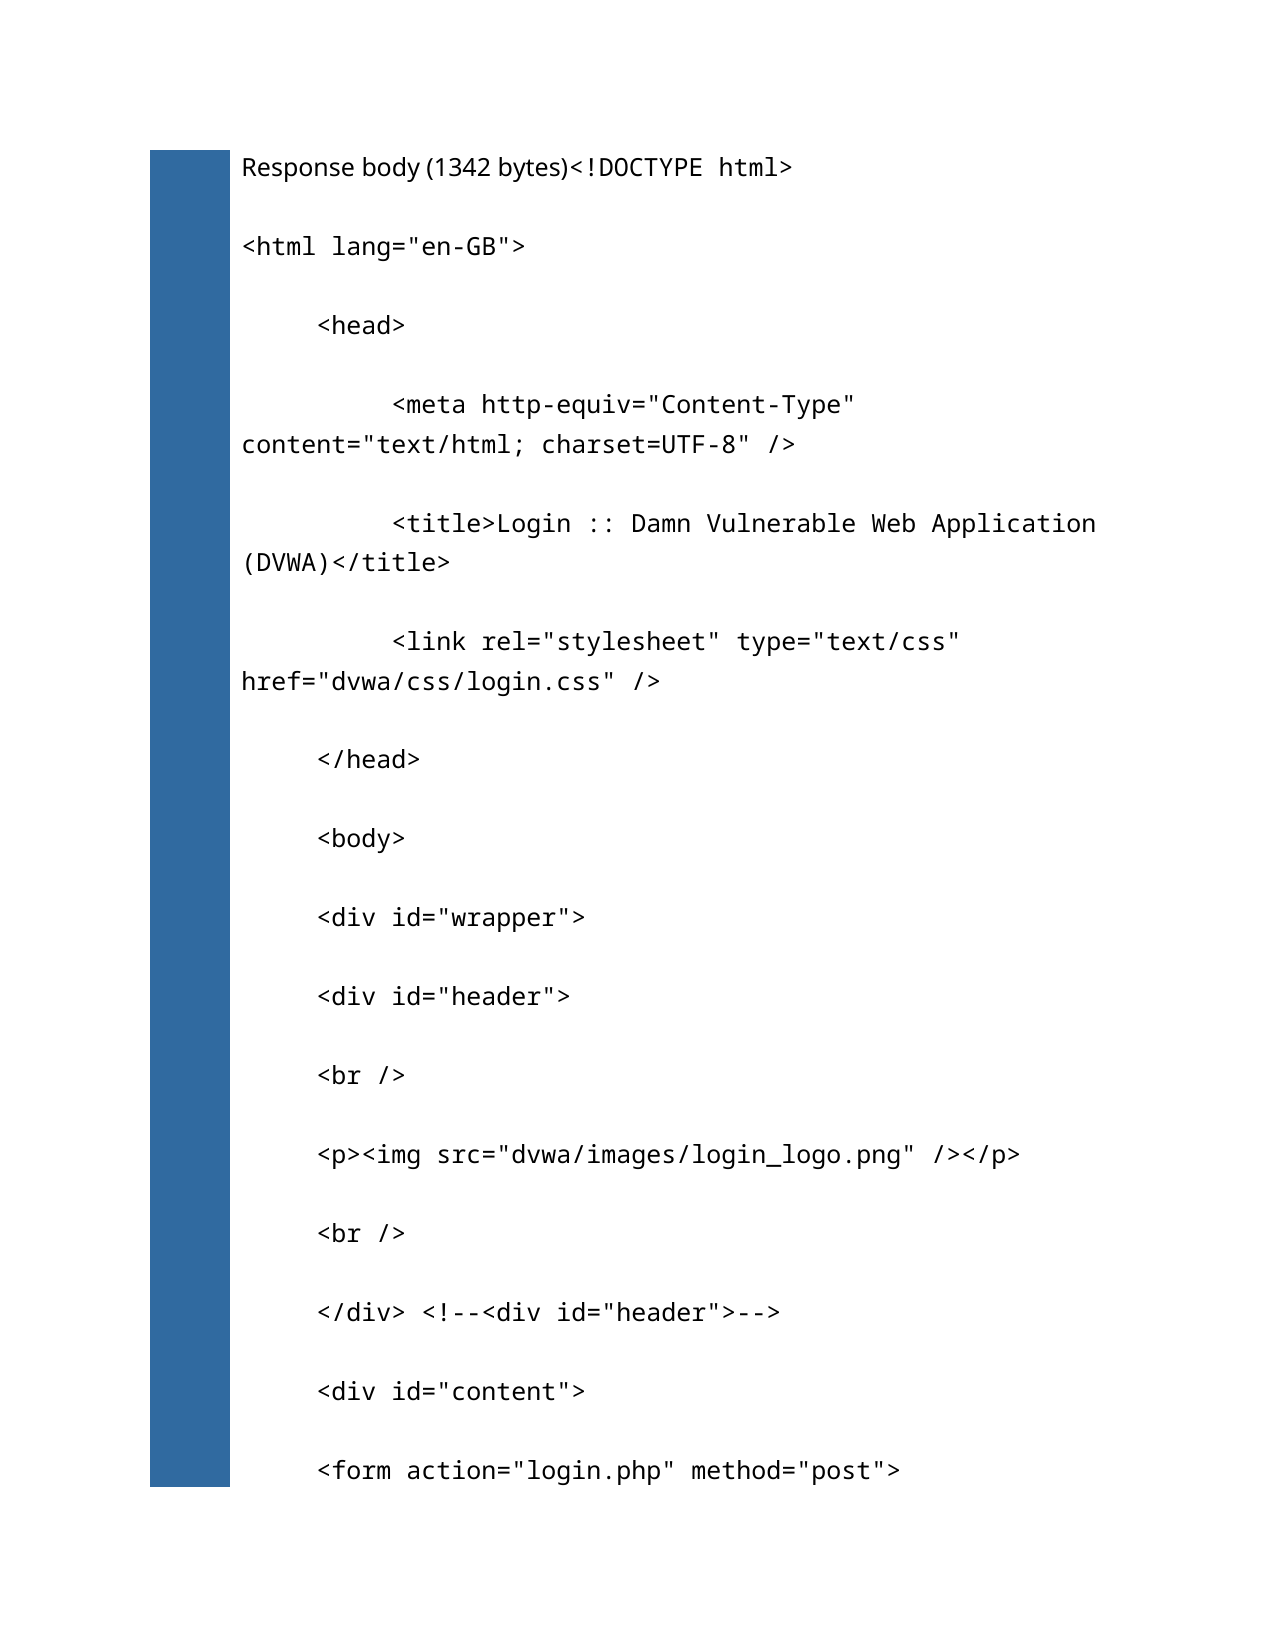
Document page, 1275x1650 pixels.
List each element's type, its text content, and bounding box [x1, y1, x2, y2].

table_cell Response [150, 150, 230, 1487]
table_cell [230, 150, 1125, 1487]
